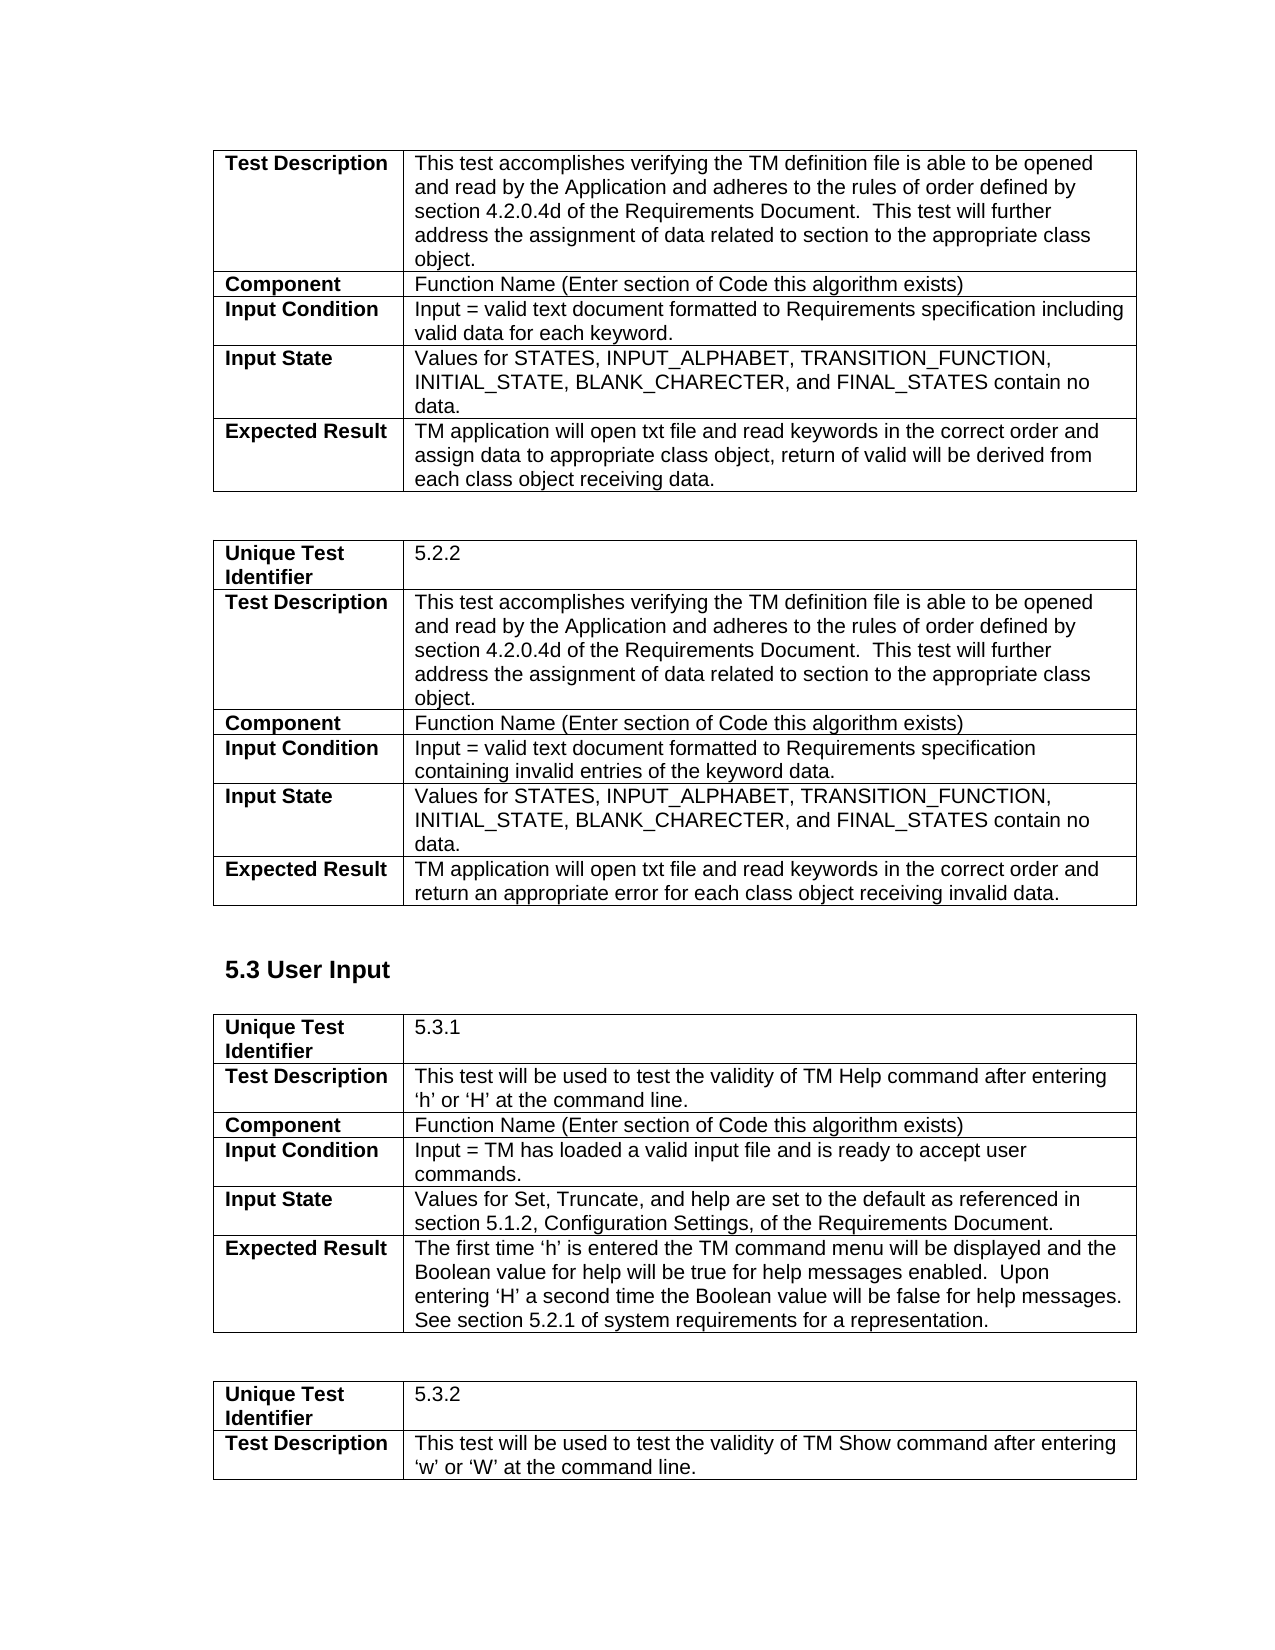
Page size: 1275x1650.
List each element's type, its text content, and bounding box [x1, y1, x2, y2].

table_cell Input State [214, 784, 403, 856]
table_cell Function Name (Enter section of Code this algorithm exists) [404, 1113, 1136, 1137]
table_header Unique Test Identifier [214, 541, 403, 588]
table_cell Input Condition [214, 735, 403, 783]
table_cell Test Description [214, 590, 403, 709]
table_cell Input State [214, 1187, 403, 1235]
table_cell Component [214, 1113, 403, 1137]
table_cell This test will be used to test the validity of TM Help command after entering ‘h’ or ‘H’ at the command line. [404, 1064, 1136, 1112]
table_cell Test Description [214, 151, 403, 271]
table_cell Input Condition [214, 1138, 403, 1186]
table_cell This test accomplishes verifying the TM definition file is able to be opened and read by the Application and adheres to the rules of order defined by section 4.2.0.4d of the Requirements Document. This test will further address the assignment of data related to section to the appropriate class object. [404, 590, 1136, 709]
table_cell Input State [214, 346, 403, 418]
subtitle 5.3 User Input [150, 955, 1125, 984]
table_cell Expected Result [214, 1236, 403, 1332]
table_cell TM application will open txt file and read keywords in the correct order and assign data to appropriate class object, return of valid will be derived from each class object receiving data. [404, 419, 1136, 491]
table_cell Values for STATES, INPUT_ALPHABET, TRANSITION_FUNCTION, INITIAL_STATE, BLANK_CHARECTER, and FINAL_STATES contain no data. [404, 784, 1136, 856]
table_cell Values for STATES, INPUT_ALPHABET, TRANSITION_FUNCTION, INITIAL_STATE, BLANK_CHARECTER, and FINAL_STATES contain no data. [404, 346, 1136, 418]
table_cell Function Name (Enter section of Code this algorithm exists) [404, 710, 1136, 734]
table_cell Test Description [214, 1064, 403, 1112]
table_cell Input Condition [214, 297, 403, 345]
table_cell Input = TM has loaded a valid input file and is ready to accept user commands. [404, 1138, 1136, 1186]
table_cell Function Name (Enter section of Code this algorithm exists) [404, 272, 1136, 296]
table_cell The first time ‘h’ is entered the TM command menu will be displayed and the Boolean value for help will be true for help messages enabled. Upon entering ‘H’ a second time the Boolean value will be false for help messages. See section 5.2.1 of system requirements for a representation. [404, 1236, 1136, 1332]
table_cell Test Description [214, 1431, 403, 1479]
table_cell Expected Result [214, 419, 403, 491]
table_cell TM application will open txt file and read keywords in the correct order and return an appropriate error for each class object receiving invalid data. [404, 857, 1136, 905]
table_header 5.3.1 [404, 1015, 1136, 1063]
table_cell Component [214, 710, 403, 734]
table_header 5.3.2 [404, 1382, 1136, 1430]
table_cell Input = valid text document formatted to Requirements specification including valid data for each keyword. [404, 297, 1136, 345]
table_header Unique Test Identifier [214, 1015, 403, 1063]
table_cell Component [214, 272, 403, 296]
table_cell Values for Set, Truncate, and help are set to the default as referenced in section 5.1.2, Configuration Settings, of the Requirements Document. [404, 1187, 1136, 1235]
table_cell This test accomplishes verifying the TM definition file is able to be opened and read by the Application and adheres to the rules of order defined by section 4.2.0.4d of the Requirements Document. This test will further address the assignment of data related to section to the appropriate class object. [404, 151, 1136, 271]
table_cell This test will be used to test the validity of TM Show command after entering ‘w’ or ‘W’ at the command line. [404, 1431, 1136, 1479]
table_cell Expected Result [214, 857, 403, 905]
table_header 5.2.2 [404, 541, 1136, 588]
table_cell Input = valid text document formatted to Requirements specification containing invalid entries of the keyword data. [404, 735, 1136, 783]
table_header Unique Test Identifier [214, 1382, 403, 1430]
